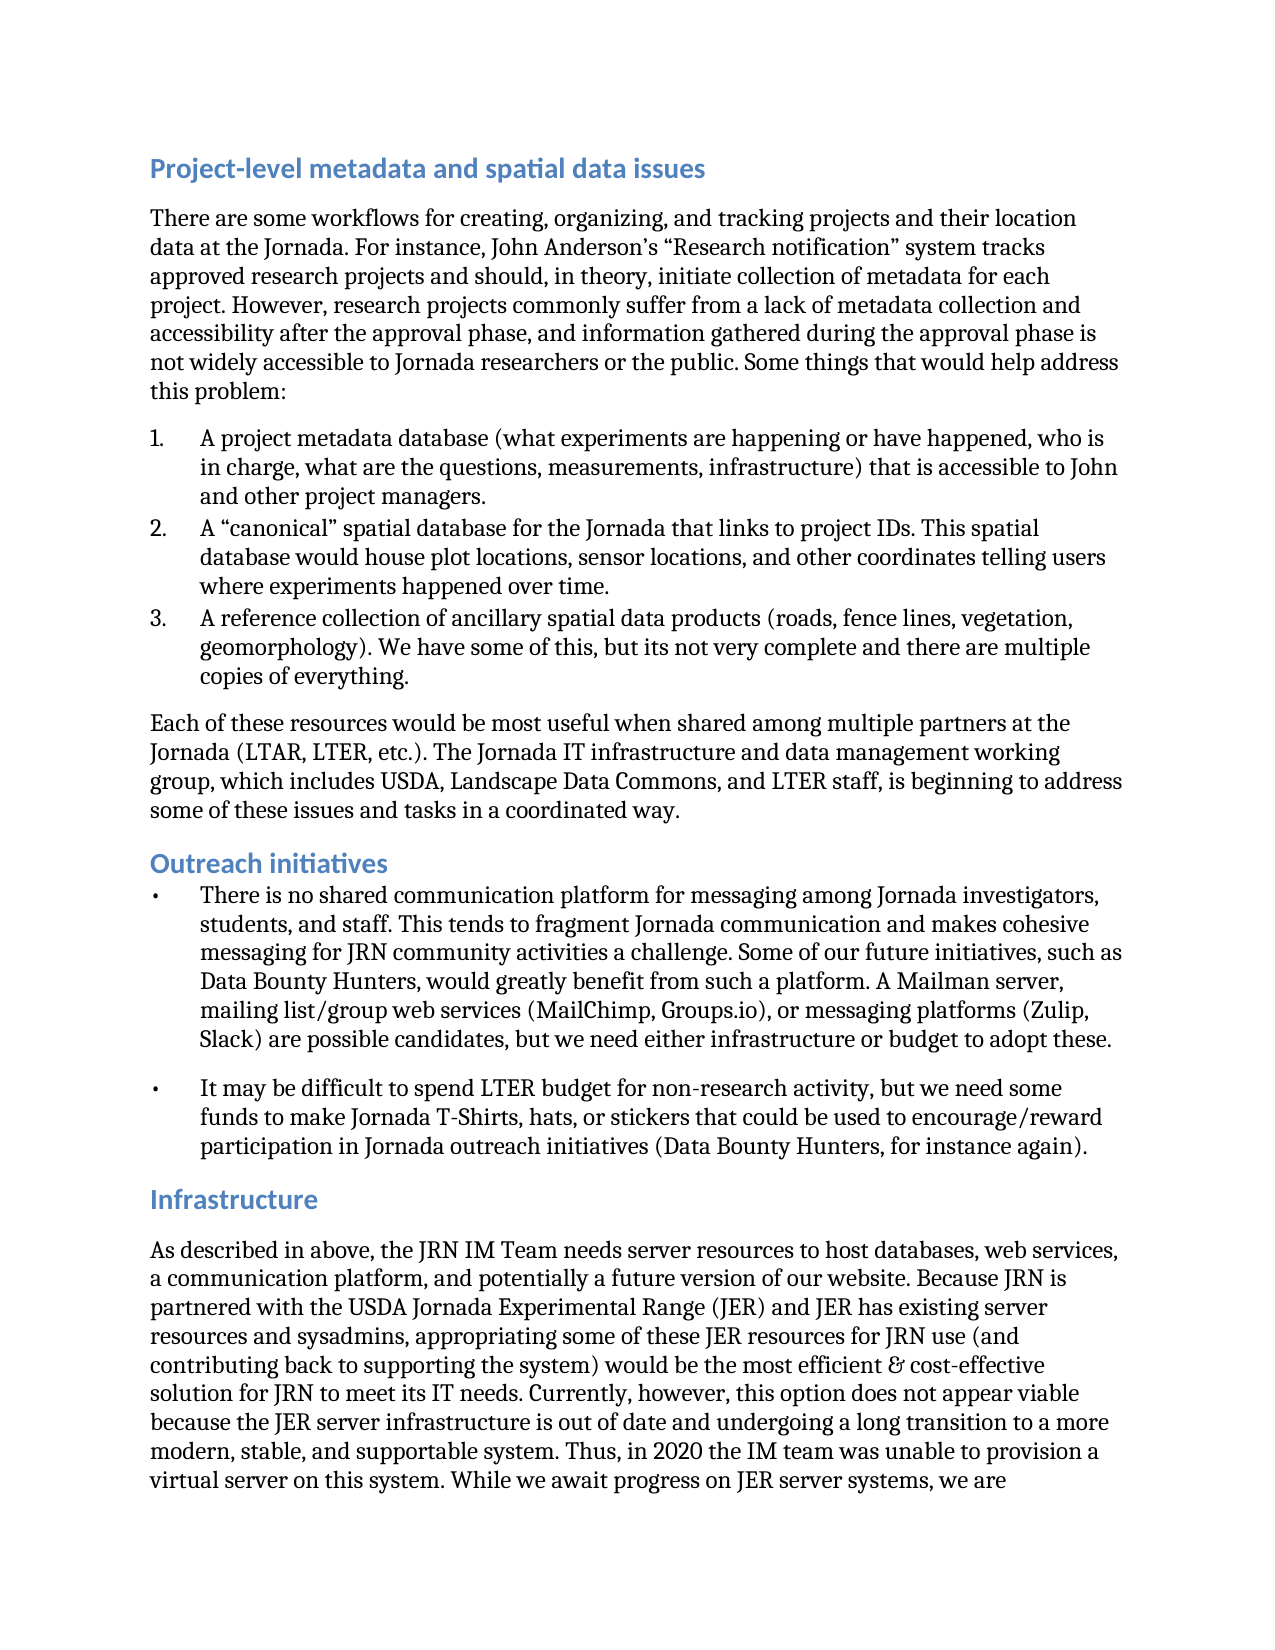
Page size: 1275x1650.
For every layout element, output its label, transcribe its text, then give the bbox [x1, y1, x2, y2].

list It may be difficult to spend LTER budget for non-research activity, but we need some funds to make Jornada T-Shirts, hats, or stickers that could be used to encourage/reward participation in Jornada outreach initiatives (Data Bounty Hunters, for instance again). [150, 1074, 1125, 1160]
subtitle Outreach initiatives [150, 845, 1125, 881]
text Each of these resources would be most useful when shared among multiple partners at the Jornada (LTAR, LTER, etc.). The Jornada IT infrastructure and data management working group, which includes USDA, Landscape Data Commons, and LTER staff, is beginning to address some of these issues and tasks in a coordinated way. [150, 709, 1125, 824]
subtitle Infrastructure [150, 1181, 1125, 1217]
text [150, 1236, 1125, 1494]
list A reference collection of ancillary spatial data products (roads, fence lines, vegetation, geomorphology). We have some of this, but its not very complete and there are multiple copies of everything. [150, 604, 1125, 691]
list A “canonical” spatial database for the Jornada that links to project IDs. This spatial database would house plot locations, sensor locations, and other coordinates telling users where experiments happened over time. [150, 514, 1125, 601]
list A project metadata database (what experiments are happening or have happened, who is in charge, what are the questions, measurements, infrastructure) that is accessible to John and other project managers. [150, 424, 1125, 511]
text There are some workflows for creating, organizing, and tracking projects and their location data at the Jornada. For instance, John Anderson’s “Research notification” system tracks approved research projects and should, in theory, initiate collection of metadata for each project. However, research projects commonly suffer from a lack of metadata collection and accessibility after the approval phase, and information gathered during the approval phase is not widely accessible to Jornada researchers or the public. Some things that would help address this problem: [150, 204, 1125, 406]
subtitle Project-level metadata and spatial data issues [150, 150, 1125, 186]
list There is no shared communication platform for messaging among Jornada investigators, students, and staff. This tends to fragment Jornada communication and makes cohesive messaging for JRN community activities a challenge. Some of our future initiatives, such as Data Bounty Hunters, would greatly benefit from such a platform. A Mailman server, mailing list/group web services (MailChimp, Groups.io), or messaging platforms (Zulip, Slack) are possible candidates, but we need either infrastructure or budget to adopt these. [150, 881, 1125, 1053]
